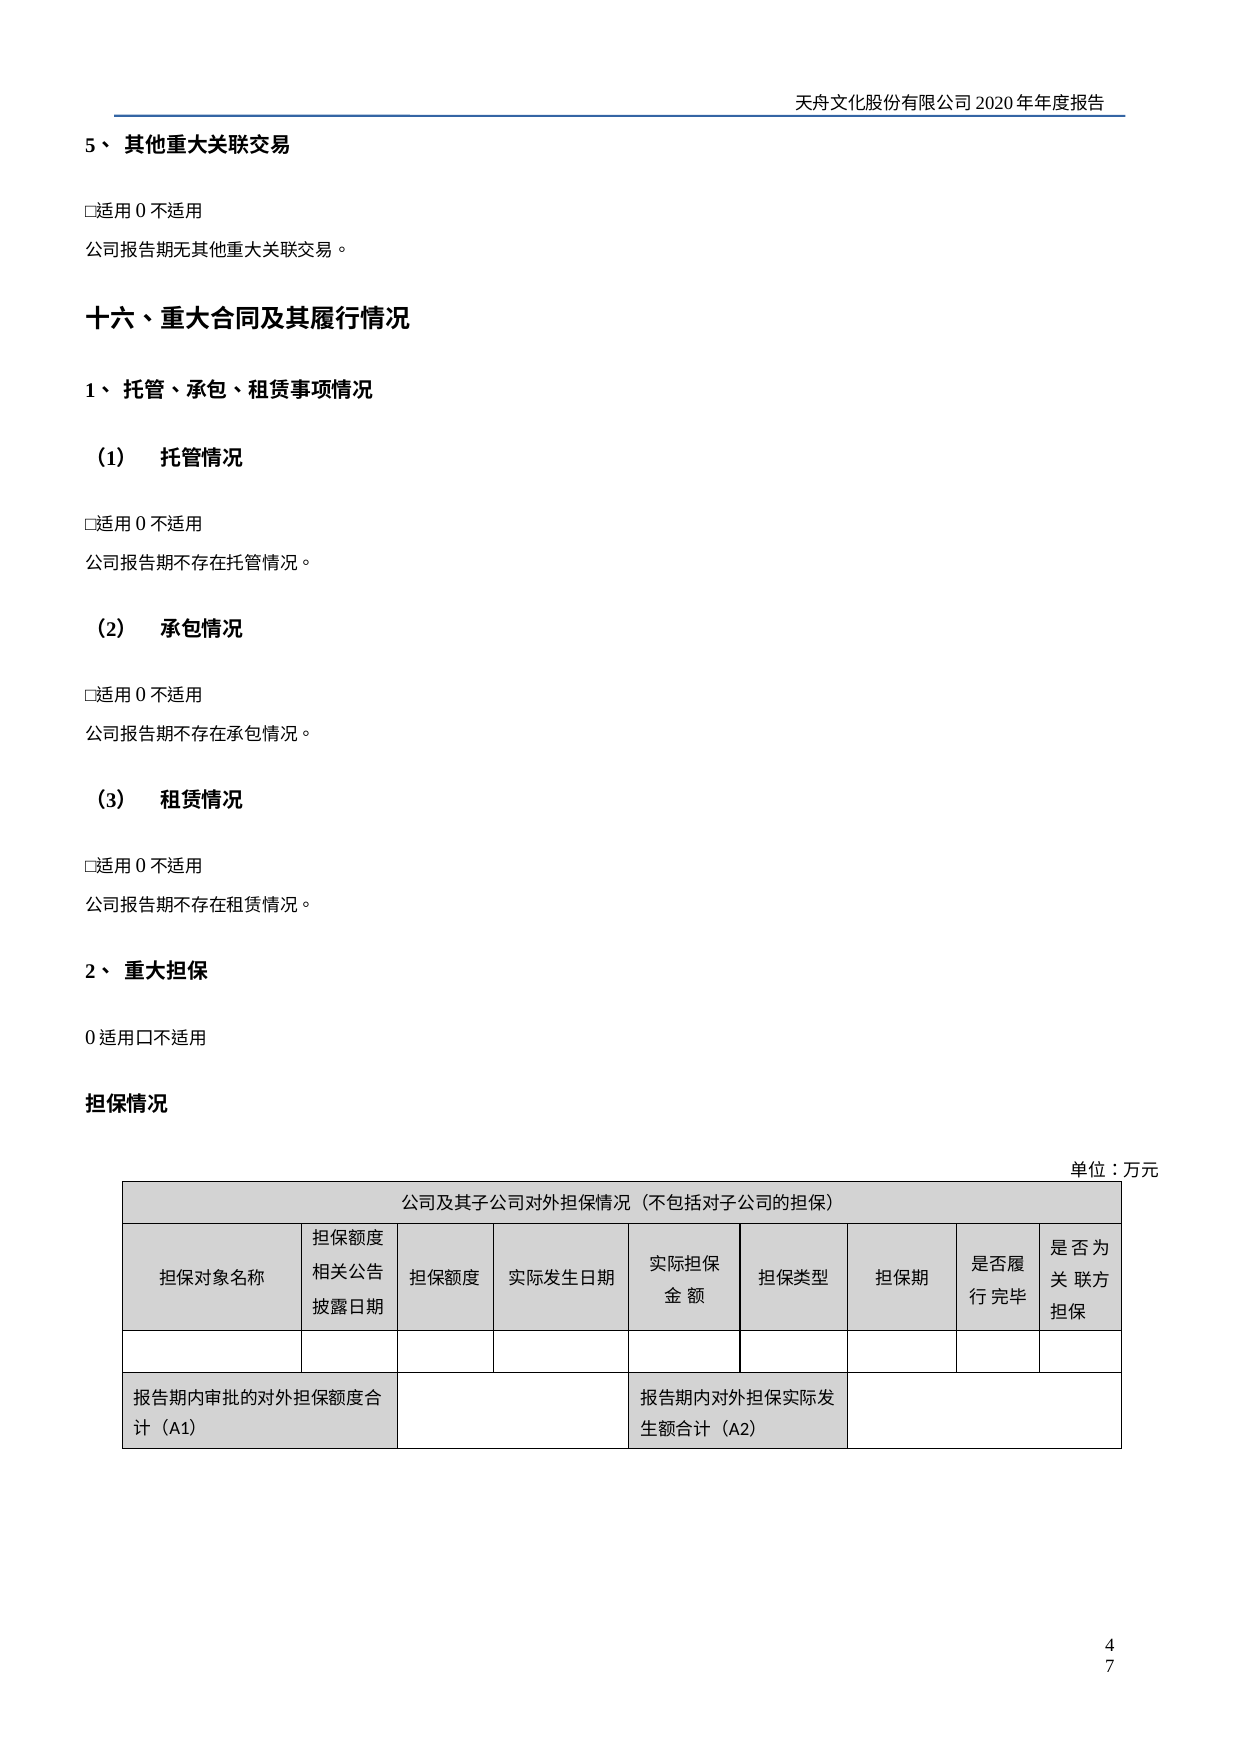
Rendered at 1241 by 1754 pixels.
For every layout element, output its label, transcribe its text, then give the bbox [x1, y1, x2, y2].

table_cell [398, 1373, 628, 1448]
text □适用0不适用 [85, 853, 1159, 878]
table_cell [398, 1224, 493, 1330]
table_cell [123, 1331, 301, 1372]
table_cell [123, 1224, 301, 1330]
text 担保情况 [85, 1089, 1159, 1117]
text 5、 其他重大关联交易 [85, 130, 1159, 158]
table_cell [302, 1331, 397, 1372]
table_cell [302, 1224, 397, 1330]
text （2） 承包情况 [85, 614, 1159, 642]
text □适用0不适用 [85, 682, 1159, 707]
text □适用0不适用 [85, 511, 1159, 536]
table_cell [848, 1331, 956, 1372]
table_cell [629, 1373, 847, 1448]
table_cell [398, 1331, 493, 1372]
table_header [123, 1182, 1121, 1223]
text □适用0不适用 [85, 198, 1159, 223]
text 2、 重大担保 [85, 956, 1159, 984]
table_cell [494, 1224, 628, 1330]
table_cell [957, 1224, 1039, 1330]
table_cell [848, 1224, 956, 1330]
text 公司报告期无其他重大关联交易。 [85, 237, 1159, 262]
text 十六、重大合同及其履行情况 [85, 301, 1159, 335]
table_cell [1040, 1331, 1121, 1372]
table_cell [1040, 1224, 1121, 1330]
text 1、 托管、承包、租赁事项情况 [85, 375, 1159, 403]
text 0适用口不适用 [85, 1024, 1159, 1049]
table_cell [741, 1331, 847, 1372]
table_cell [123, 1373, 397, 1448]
text （1） 托管情况 [85, 443, 1159, 471]
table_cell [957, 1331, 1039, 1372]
text （3） 租赁情况 [85, 785, 1159, 813]
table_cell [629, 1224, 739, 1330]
text 公司报告期不存在租赁情况。 [85, 892, 1159, 916]
text 公司报告期不存在托管情况。 [85, 550, 1159, 574]
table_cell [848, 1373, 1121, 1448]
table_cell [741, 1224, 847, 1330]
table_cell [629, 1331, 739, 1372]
text 单位：万元 [85, 1157, 1159, 1181]
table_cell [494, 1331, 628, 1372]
text 公司报告期不存在承包情况。 [85, 721, 1159, 745]
